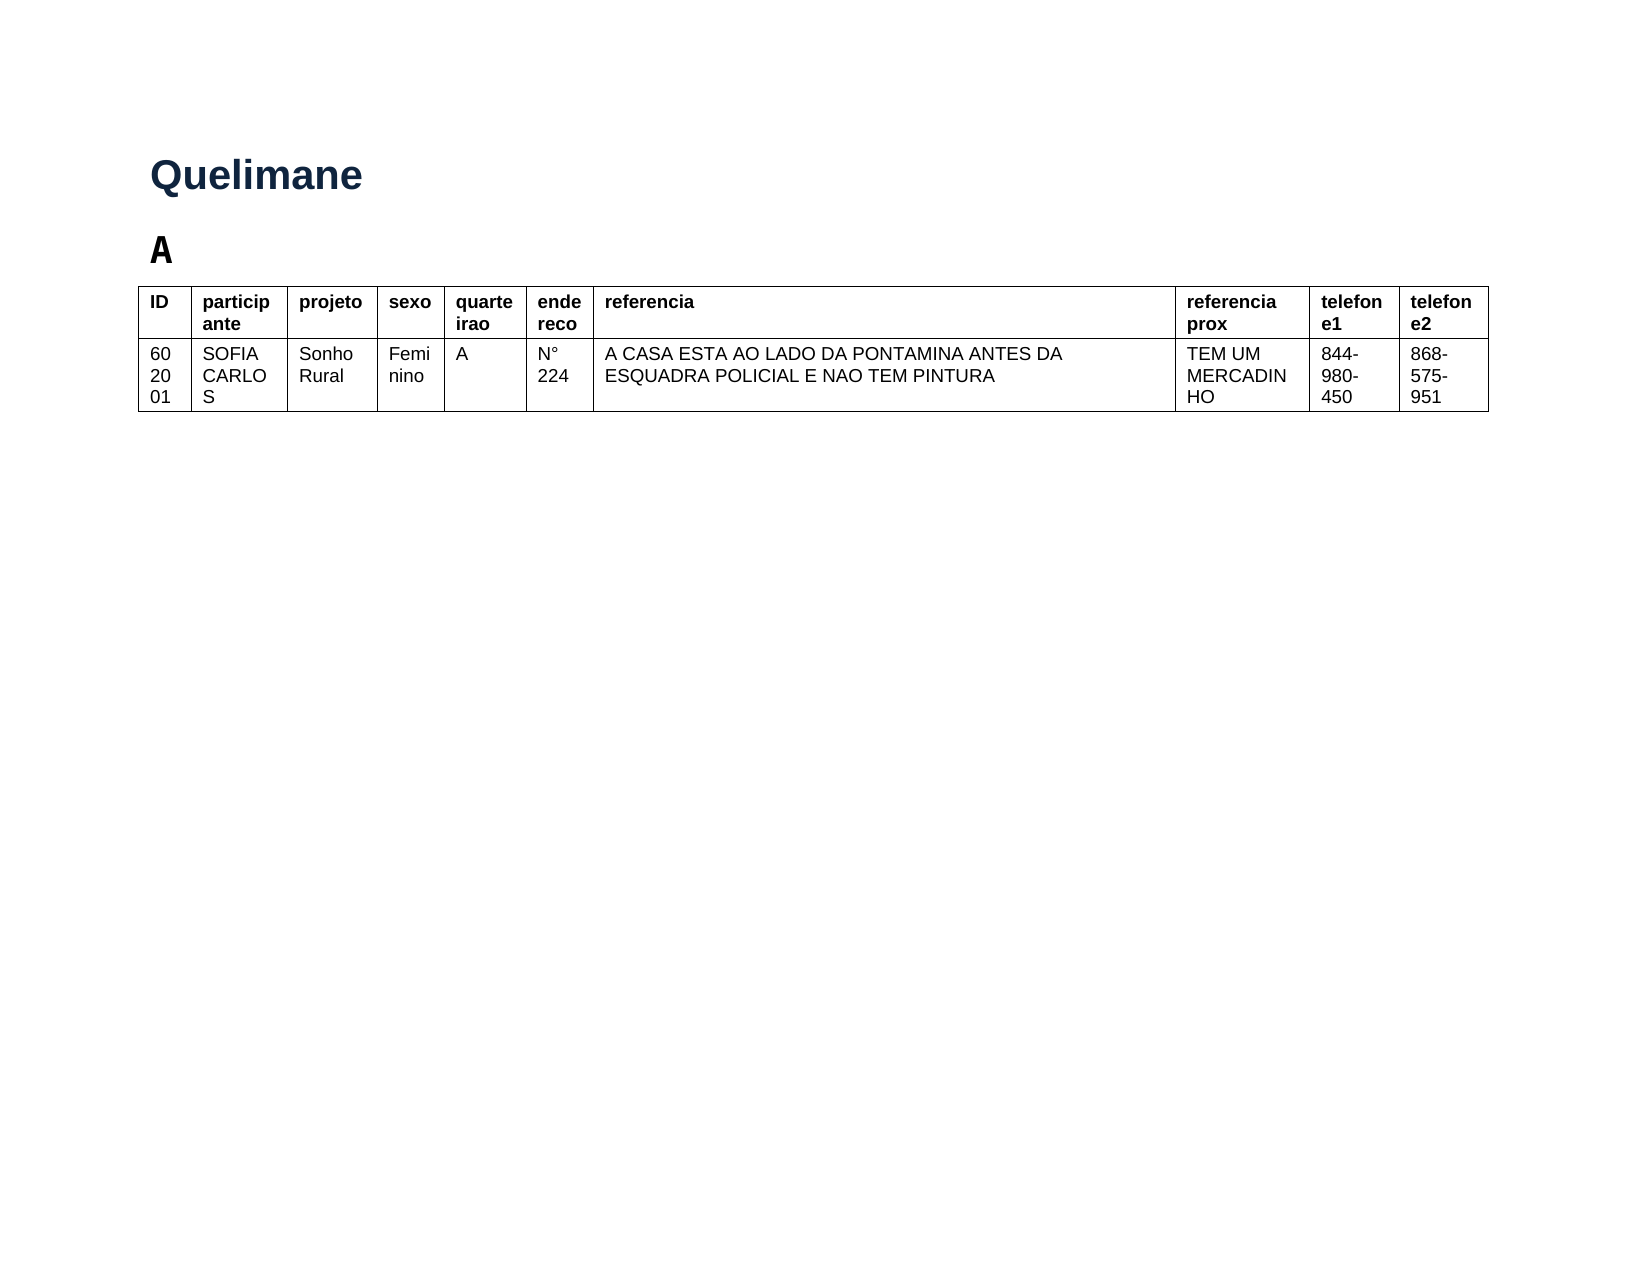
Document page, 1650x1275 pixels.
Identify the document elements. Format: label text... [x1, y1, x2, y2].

subtitle A [150, 223, 1500, 274]
table_cell TEM UM MERCADINHO [1176, 339, 1309, 411]
table_cell Feminino [378, 339, 444, 411]
table_cell 602001 [139, 339, 191, 411]
subtitle Quelimane [150, 150, 1500, 198]
table_cell SOFIA CARLOS [192, 339, 287, 411]
table_header projeto [288, 287, 377, 338]
table_cell A [445, 339, 526, 411]
table_header referencia [594, 287, 1175, 338]
table_header endereco [527, 287, 593, 338]
table_cell 868-575-951 [1400, 339, 1488, 411]
table_header telefone1 [1310, 287, 1399, 338]
table_header participante [192, 287, 287, 338]
table_cell Sonho Rural [288, 339, 377, 411]
table_header referencia prox [1176, 287, 1309, 338]
table_cell 844-980-450 [1310, 339, 1399, 411]
table_header sexo [378, 287, 444, 338]
table_header telefone2 [1400, 287, 1488, 338]
table_header quarteirao [445, 287, 526, 338]
table_header ID [139, 287, 191, 338]
table_cell N° 224 [527, 339, 593, 411]
table_cell A CASA ESTA AO LADO DA PONTAMINA ANTES DA ESQUADRA POLICIAL E NAO TEM PINTURA [594, 339, 1175, 411]
